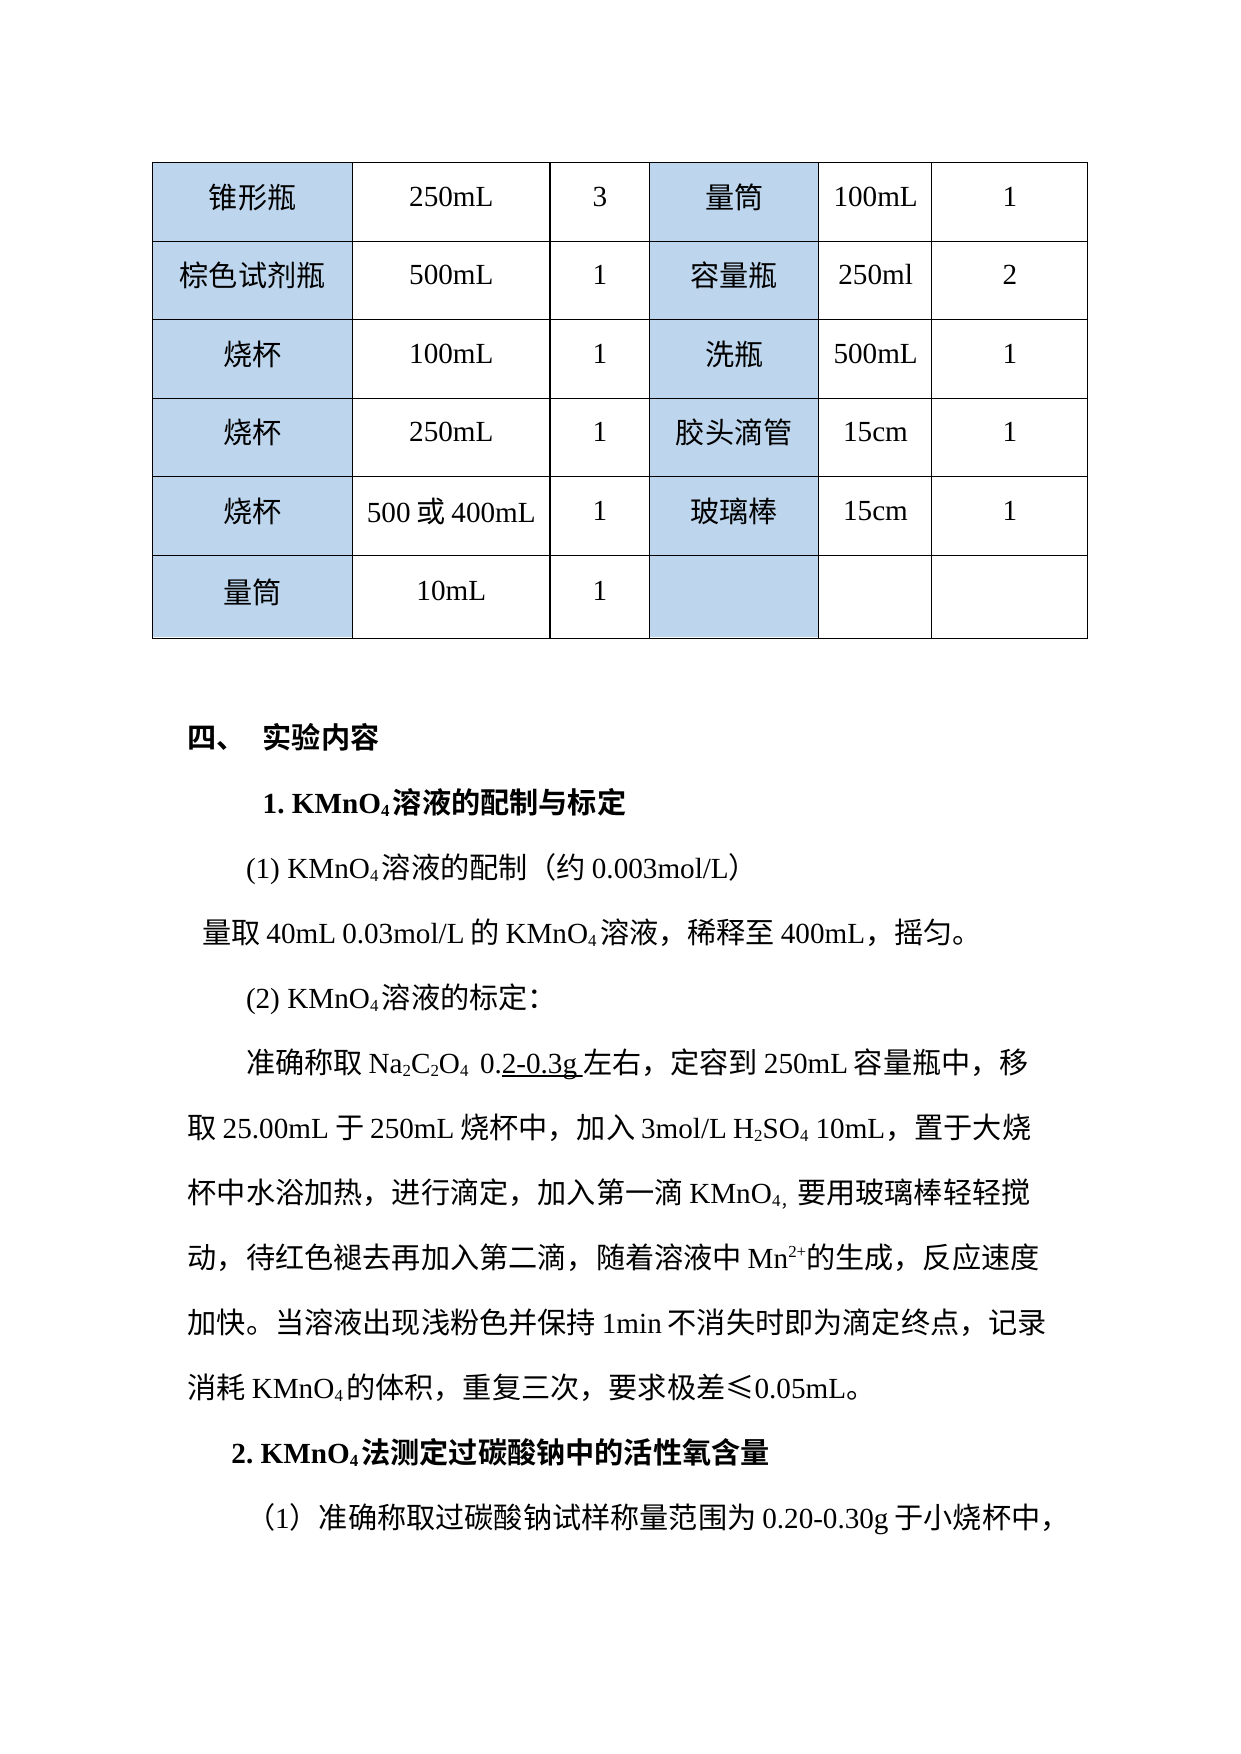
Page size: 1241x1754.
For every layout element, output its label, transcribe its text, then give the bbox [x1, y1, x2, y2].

list (2) KMnO4溶液的标定： [187, 963, 1053, 1028]
table_cell 玻璃棒 [650, 477, 818, 555]
table_cell 烧杯 [153, 320, 352, 398]
table_cell 100mL [353, 320, 549, 398]
table_cell 1 [551, 399, 649, 476]
table_cell 250mL [353, 163, 549, 241]
table_cell 烧杯 [153, 399, 352, 476]
list 准确称取Na2C2O4 0.2-0.3g左右，定容到250mL容量瓶中，移取25.00mL 于250mL烧杯中，加入3mol/L H2SO4 10mL，置于大烧杯中水浴加热，进行滴定，加入第一滴KMnO4，要用玻璃棒轻轻搅动，待红色褪去再加入第二滴，随着溶液中Mn2+的生成，反应速度加快。当溶液出现浅粉色并保持1min不消失时即为滴定终点，记录消耗KMnO4的体积，重复三次，要求极差≤0.05mL。 [187, 1028, 1053, 1418]
table_cell 500或400mL [353, 477, 549, 555]
table_cell 1 [932, 477, 1087, 555]
table_cell 15cm [819, 399, 931, 476]
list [187, 1483, 1053, 1548]
table_cell [819, 556, 931, 637]
table_cell 1 [932, 399, 1087, 476]
table_cell 2 [932, 242, 1087, 319]
table_cell 1 [551, 320, 649, 398]
table_cell 100mL [819, 163, 931, 241]
table_cell 1 [932, 163, 1087, 241]
table_cell [650, 556, 818, 637]
list 实验内容 [187, 703, 1053, 768]
table_cell 锥形瓶 [153, 163, 352, 241]
table_cell 烧杯 [153, 477, 352, 555]
table_cell 1 [551, 477, 649, 555]
list (1) KMnO4溶液的配制（约0.003mol/L） [187, 833, 1053, 898]
table_cell 量筒 [650, 163, 818, 241]
list 量取40mL 0.03mol/L的KMnO4溶液，稀释至400mL，摇匀。 [187, 898, 1053, 963]
table_cell 500mL [819, 320, 931, 398]
table_cell 棕色试剂瓶 [153, 242, 352, 319]
table_cell 1 [551, 556, 649, 637]
table_cell 500mL [353, 242, 549, 319]
table_cell 15cm [819, 477, 931, 555]
list 1. KMnO4溶液的配制与标定 [262, 768, 1053, 833]
table_cell 250mL [353, 399, 549, 476]
table_cell 胶头滴管 [650, 399, 818, 476]
table_cell 10mL [353, 556, 549, 637]
table_cell 量筒 [153, 556, 352, 637]
table_cell 1 [932, 320, 1087, 398]
table_cell 250ml [819, 242, 931, 319]
table_cell [932, 556, 1087, 637]
table_cell 容量瓶 [650, 242, 818, 319]
table_cell 1 [551, 242, 649, 319]
table_cell 3 [551, 163, 649, 241]
table_cell 洗瓶 [650, 320, 818, 398]
text 2. KMnO4法测定过碳酸钠中的活性氧含量 [187, 1418, 1053, 1483]
